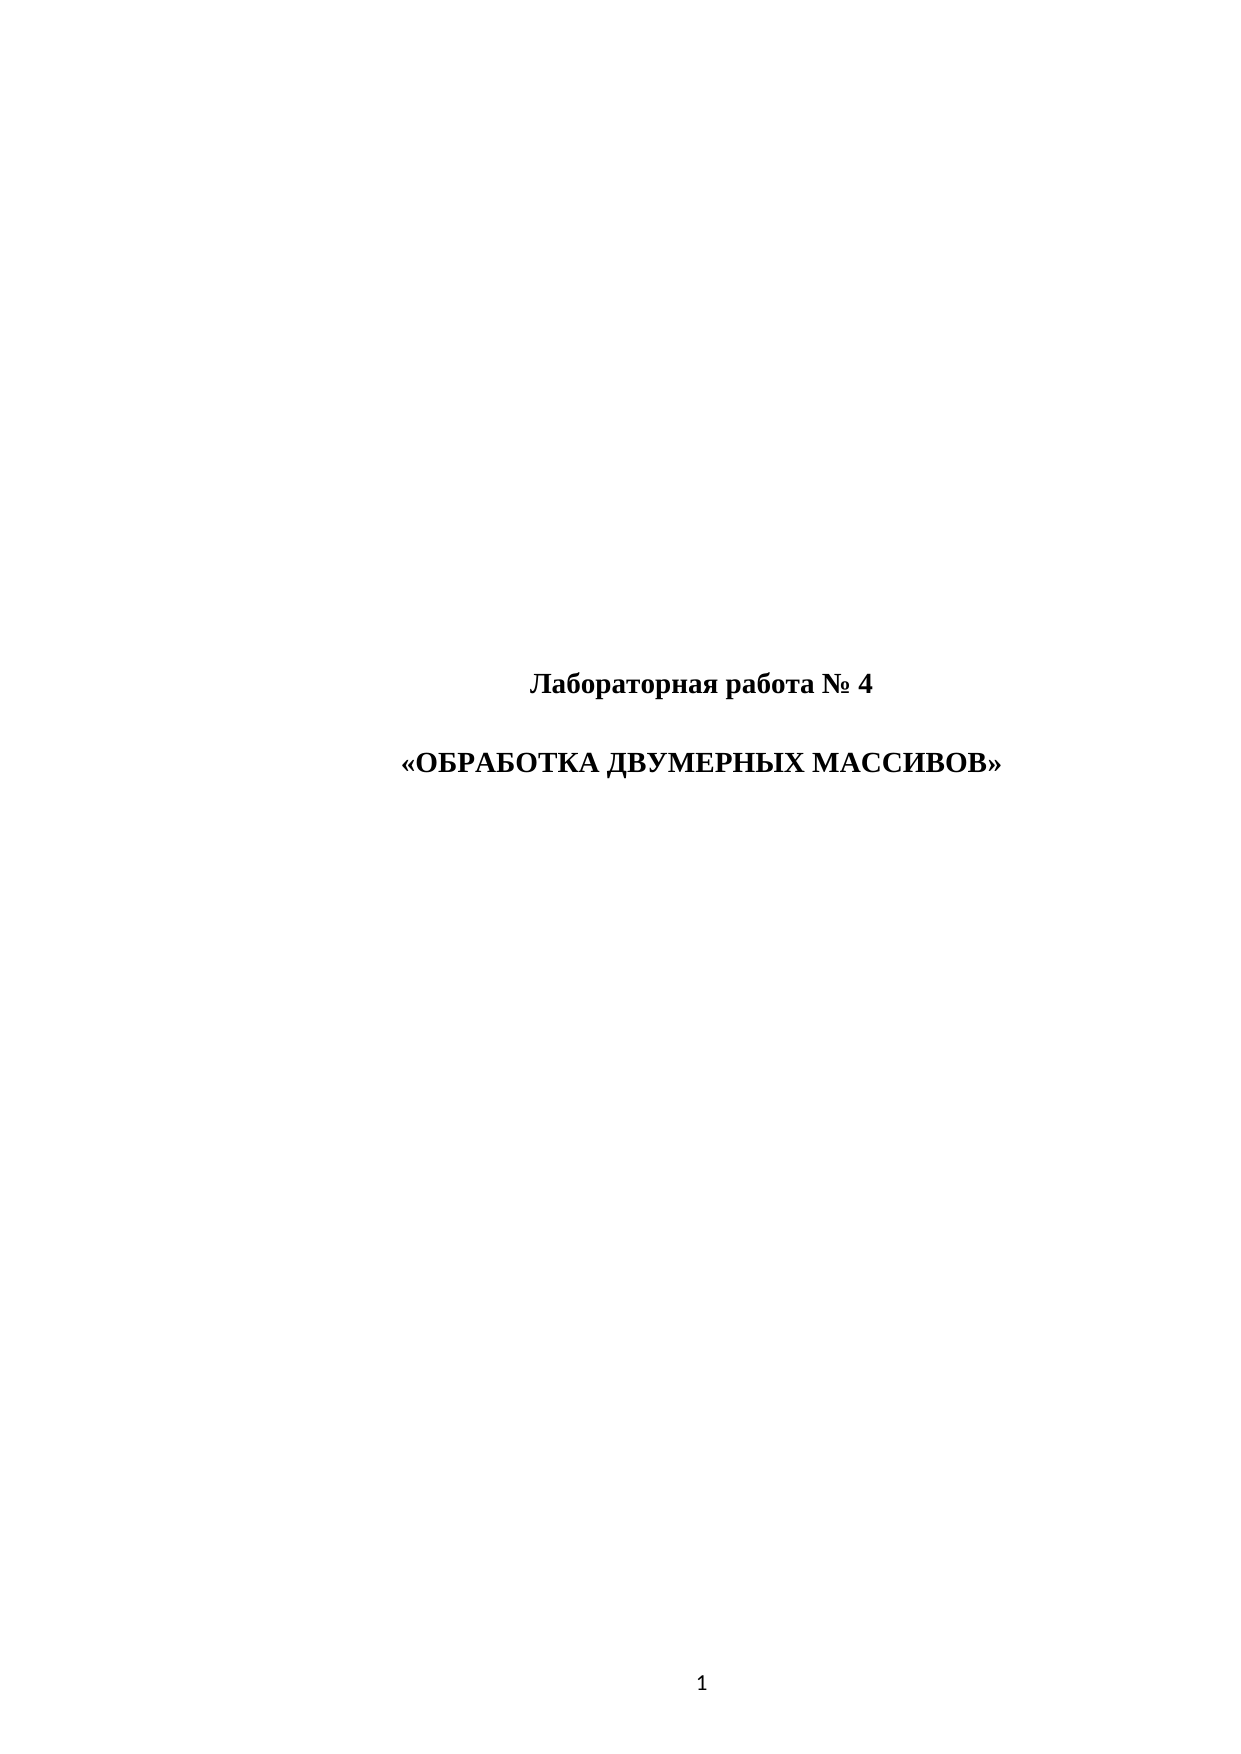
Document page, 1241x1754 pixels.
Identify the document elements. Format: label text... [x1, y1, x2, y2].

text «ОБРАБОТКА ДВУМЕРНЫХ МАССИВОВ» [177, 746, 415, 779]
text Лабораторная работа № 4 [177, 666, 1152, 700]
text «ОБРАБОТКА ДВУМЕРНЫХ МАССИВОВ» [987, 746, 1152, 779]
